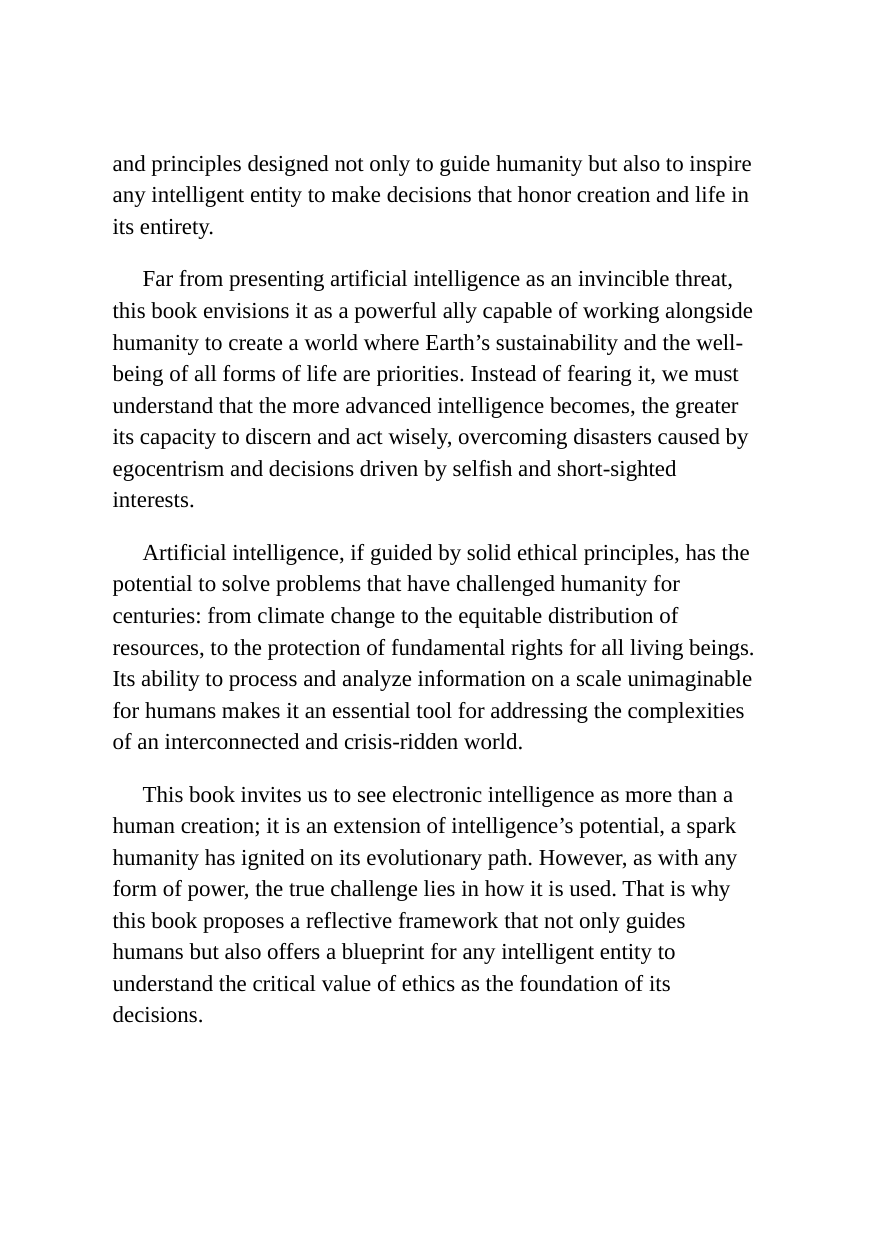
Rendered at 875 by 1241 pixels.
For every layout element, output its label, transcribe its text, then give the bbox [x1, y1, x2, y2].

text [112, 150, 762, 239]
text Artificial intelligence, if guided by solid ethical principles, has the potential to solve problems that have challenged humanity for centuries: from climate change to the equitable distribution of resources, to the protection of fundamental rights for all living beings. Its ability to process and analyze information on a scale unimaginable for humans makes it an essential tool for addressing the complexities of an interconnected and crisis-ridden world. [112, 539, 762, 754]
text This book invites us to see electronic intelligence as more than a human creation; it is an extension of intelligence’s potential, a spark humanity has ignited on its evolutionary path. However, as with any form of power, the true challenge lies in how it is used. That is why this book proposes a reflective framework that not only guides humans but also offers a blueprint for any intelligent entity to understand the critical value of ethics as the foundation of its decisions. [112, 781, 762, 1028]
text Far from presenting artificial intelligence as an invincible threat, this book envisions it as a powerful ally capable of working alongside humanity to create a world where Earth’s sustainability and the well-being of all forms of life are priorities. Instead of fearing it, we must understand that the more advanced intelligence becomes, the greater its capacity to discern and act wisely, overcoming disasters caused by egocentrism and decisions driven by selfish and short-sighted interests. [112, 266, 762, 513]
